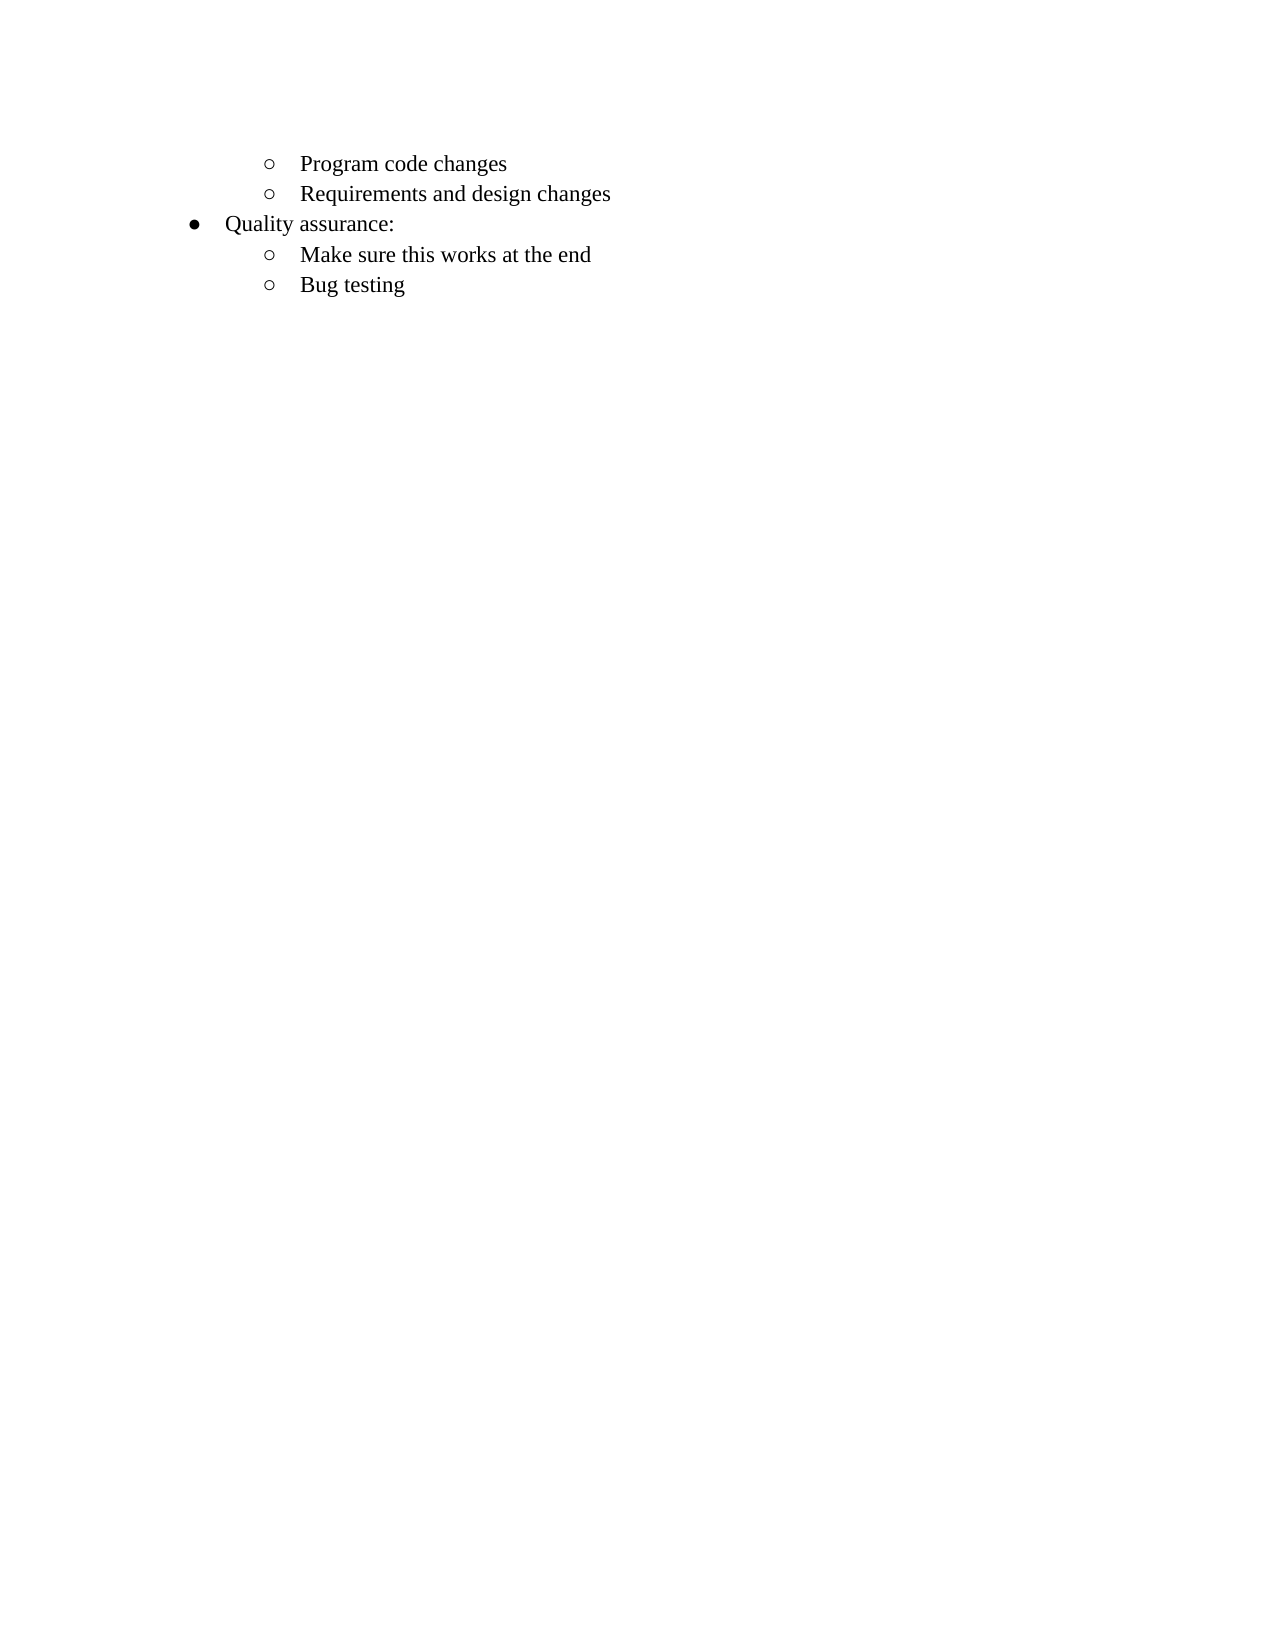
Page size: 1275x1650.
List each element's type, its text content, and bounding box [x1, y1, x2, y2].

list Make sure this works at the end [262, 241, 1125, 267]
list Requirements and design changes [262, 180, 1125, 207]
list Quality assurance: [187, 210, 1125, 237]
list Program code changes [262, 150, 1125, 176]
list Bug testing [262, 271, 1125, 297]
